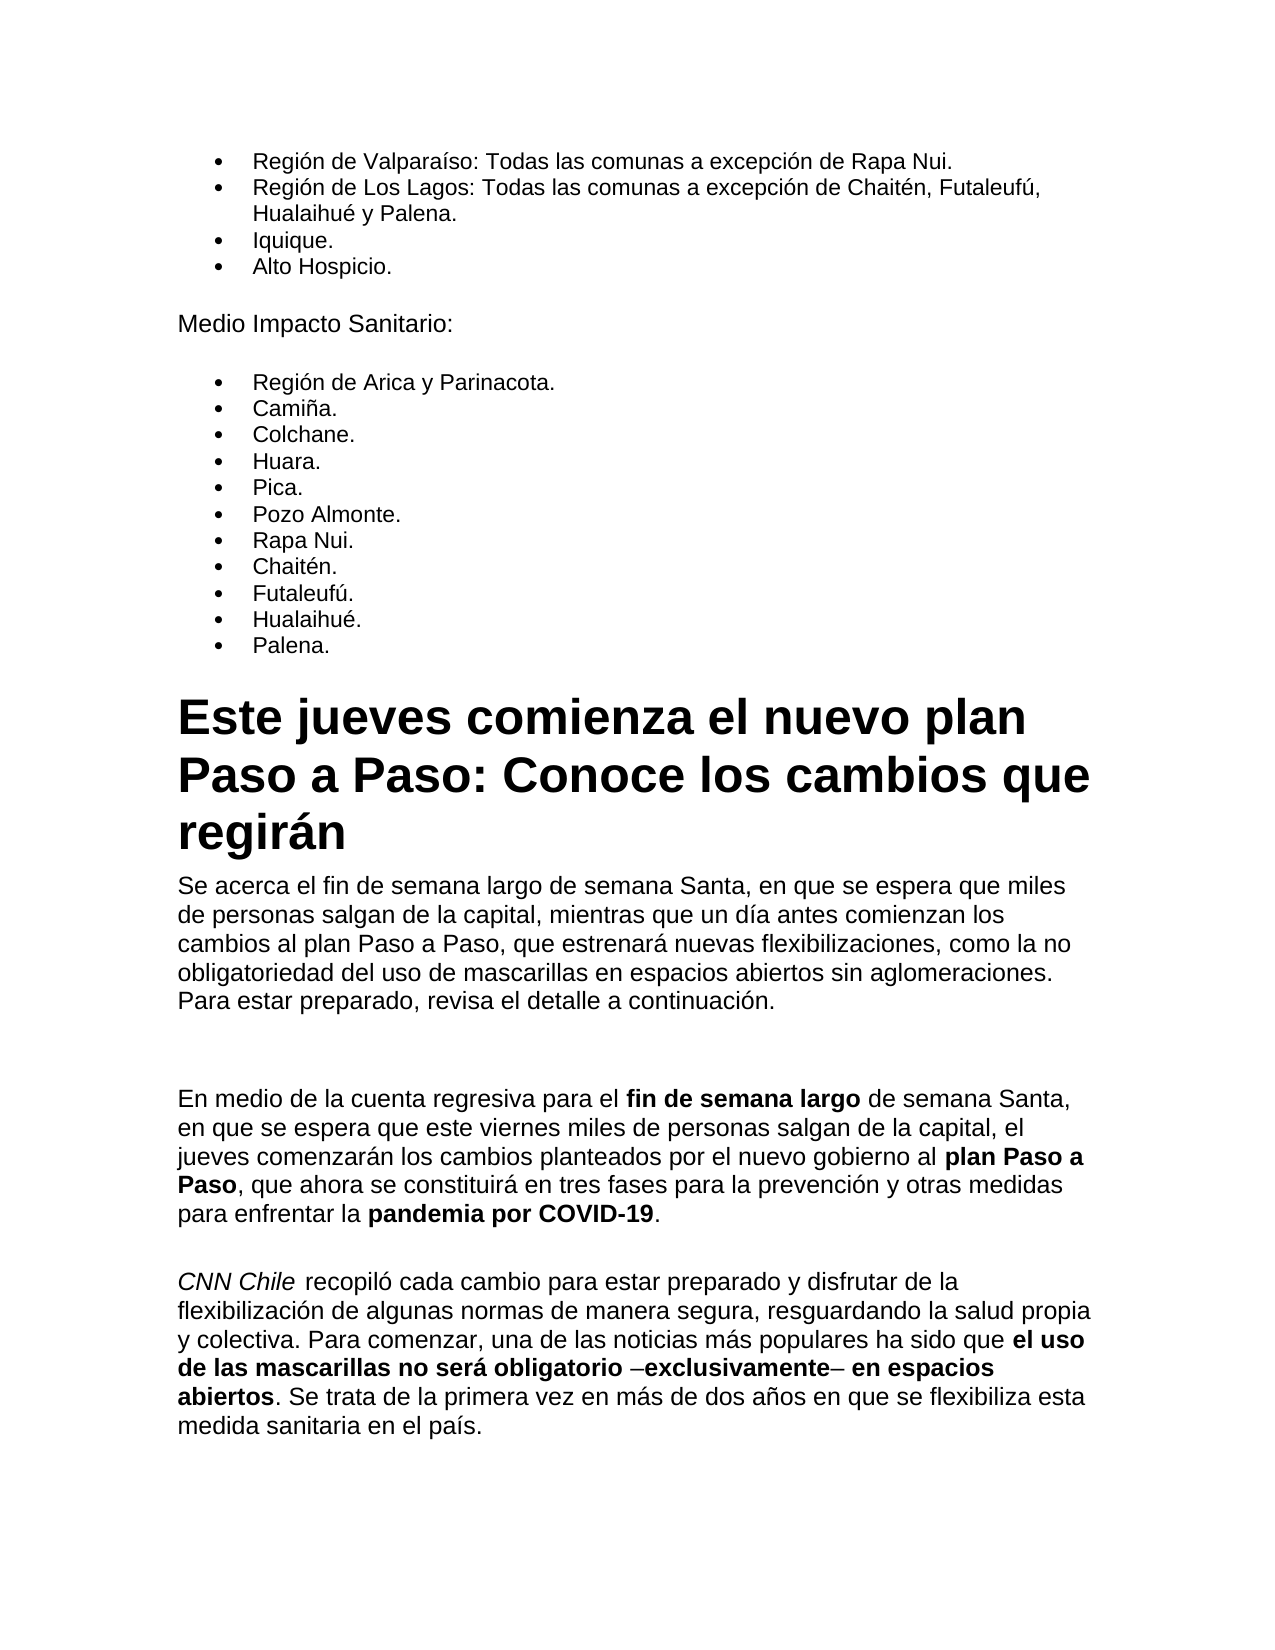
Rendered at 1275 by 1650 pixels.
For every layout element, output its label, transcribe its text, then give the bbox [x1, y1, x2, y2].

list Huara. [215, 448, 1098, 474]
subtitle Medio Impacto Sanitario: [177, 308, 1098, 337]
list Región de Valparaíso: Todas las comunas a excepción de Rapa Nui. [215, 148, 1098, 174]
list Región de Arica y Parinacota. [215, 369, 1098, 395]
text CNN Chile recopiló cada cambio para estar preparado y disfrutar de la flexibilización de algunas normas de manera segura, resguardando la salud propia y colectiva. Para comenzar, una de las noticias más populares ha sido que el uso de las mascarillas no será obligatorio –exclusivamente– en espacios abiertos. Se trata de la primera vez en más de dos años en que se flexibiliza esta medida sanitaria en el país. [177, 1267, 1098, 1439]
list Iquique. [215, 227, 1098, 253]
list Camiña. [215, 395, 1098, 421]
list Futaleufú. [215, 579, 1098, 606]
list Rapa Nui. [215, 527, 1098, 553]
subtitle Este jueves comienza el nuevo plan Paso a Paso: Conoce los cambios que regirán [177, 688, 1098, 860]
list Alto Hospicio. [215, 253, 1098, 279]
list Palena. [215, 632, 1098, 659]
text Se acerca el fin de semana largo de semana Santa, en que se espera que miles de personas salgan de la capital, mientras que un día antes comienzan los cambios al plan Paso a Paso, que estrenará nuevas flexibilizaciones, como la no obligatoriedad del uso de mascarillas en espacios abiertos sin aglomeraciones. Para estar preparado, revisa el detalle a continuación. [177, 871, 1098, 1015]
list Región de Los Lagos: Todas las comunas a excepción de Chaitén, Futaleufú, Hualaihué y Palena. [215, 174, 1098, 227]
list Colchane. [215, 421, 1098, 448]
text En medio de la cuenta regresiva para el fin de semana largo de semana Santa, en que se espera que este viernes miles de personas salgan de la capital, el jueves comenzarán los cambios planteados por el nuevo gobierno al plan Paso a Paso, que ahora se constituirá en tres fases para la prevención y otras medidas para enfrentar la pandemia por COVID-19. [177, 1084, 1098, 1228]
list Pozo Almonte. [215, 501, 1098, 527]
list Chaitén. [215, 553, 1098, 579]
list Hualaihué. [215, 606, 1098, 632]
list Pica. [215, 474, 1098, 501]
